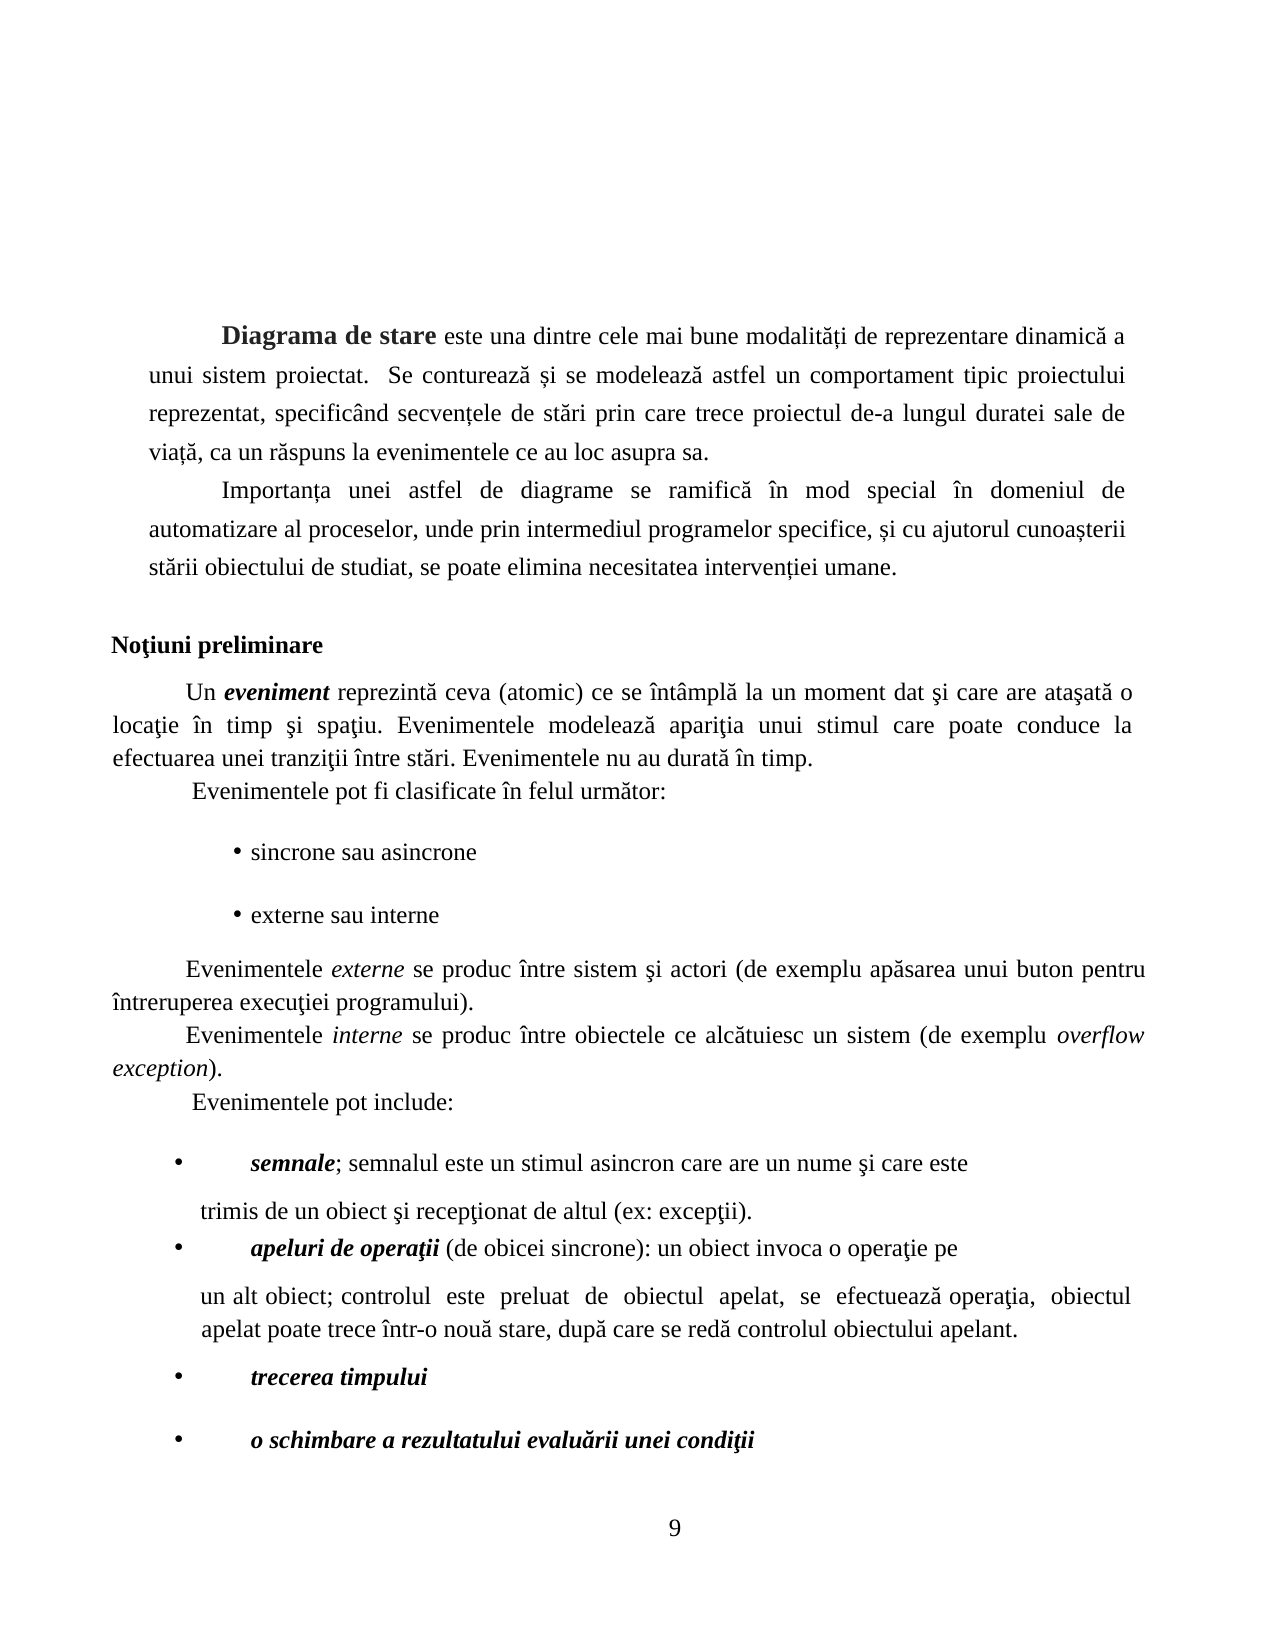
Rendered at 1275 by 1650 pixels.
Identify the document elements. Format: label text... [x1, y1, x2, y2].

list trecerea timpului [101, 1359, 1147, 1391]
text trimis de un obiect şi recepţionat de altul (ex: excepţii). [200, 1196, 1147, 1225]
text Un eveniment reprezintă ceva (atomic) ce se întâmplă la un moment dat şi care are ataşată o locaţie în timp şi spaţiu. Evenimentele modelează apariţia unui stimul care poate conduce la efectuarea unei tranziţii între stări. Evenimentele nu au durată în timp. [112, 677, 1134, 771]
list apeluri de operaţii (de obicei sincrone): un obiect invoca o operaţie pe [101, 1230, 1147, 1262]
text un alt obiect; controlul este preluat de obiectul apelat, se efectuează operaţia, obiectul apelat poate trece într-o nouă stare, după care se redă controlul obiectului apelant. [200, 1281, 1134, 1343]
text Evenimentele pot include: [192, 1087, 1147, 1116]
text Importanța unei astfel de diagrame se ramifică în mod special în domeniul de automatizare al proceselor, unde prin intermediul programelor specifice, și cu ajutorul cunoașterii stării obiectului de studiat, se poate elimina necesitatea intervenției umane. [148, 476, 1126, 581]
list sincrone sau asincrone [232, 834, 1147, 866]
list semnale; semnalul este un stimul asincron care are un nume şi care este [101, 1145, 1147, 1177]
list externe sau interne [232, 897, 1147, 929]
text Evenimentele externe se produc între sistem şi actori (de exemplu apăsarea unui buton pentru întreruperea execuţiei programului). [112, 954, 1147, 1016]
text Evenimentele pot fi clasificate în felul următor: [192, 776, 1147, 805]
text Noţiuni preliminare [111, 630, 1147, 659]
text Evenimentele interne se produc între obiectele ce alcătuiesc un sistem (de exemplu overflow exception). [112, 1021, 1147, 1082]
text Diagrama de stare este una dintre cele mai bune modalități de reprezentare dinamică a unui sistem proiectat. Se conturează și se modelează astfel un comportament tipic proiectului reprezentat, specificând secvențele de stări prin care trece proiectul de-a lungul duratei sale de viață, ca un răspuns la evenimentele ce au loc asupra sa. [148, 319, 1126, 465]
list o schimbare a rezultatului evaluării unei condiţii [101, 1422, 1147, 1454]
